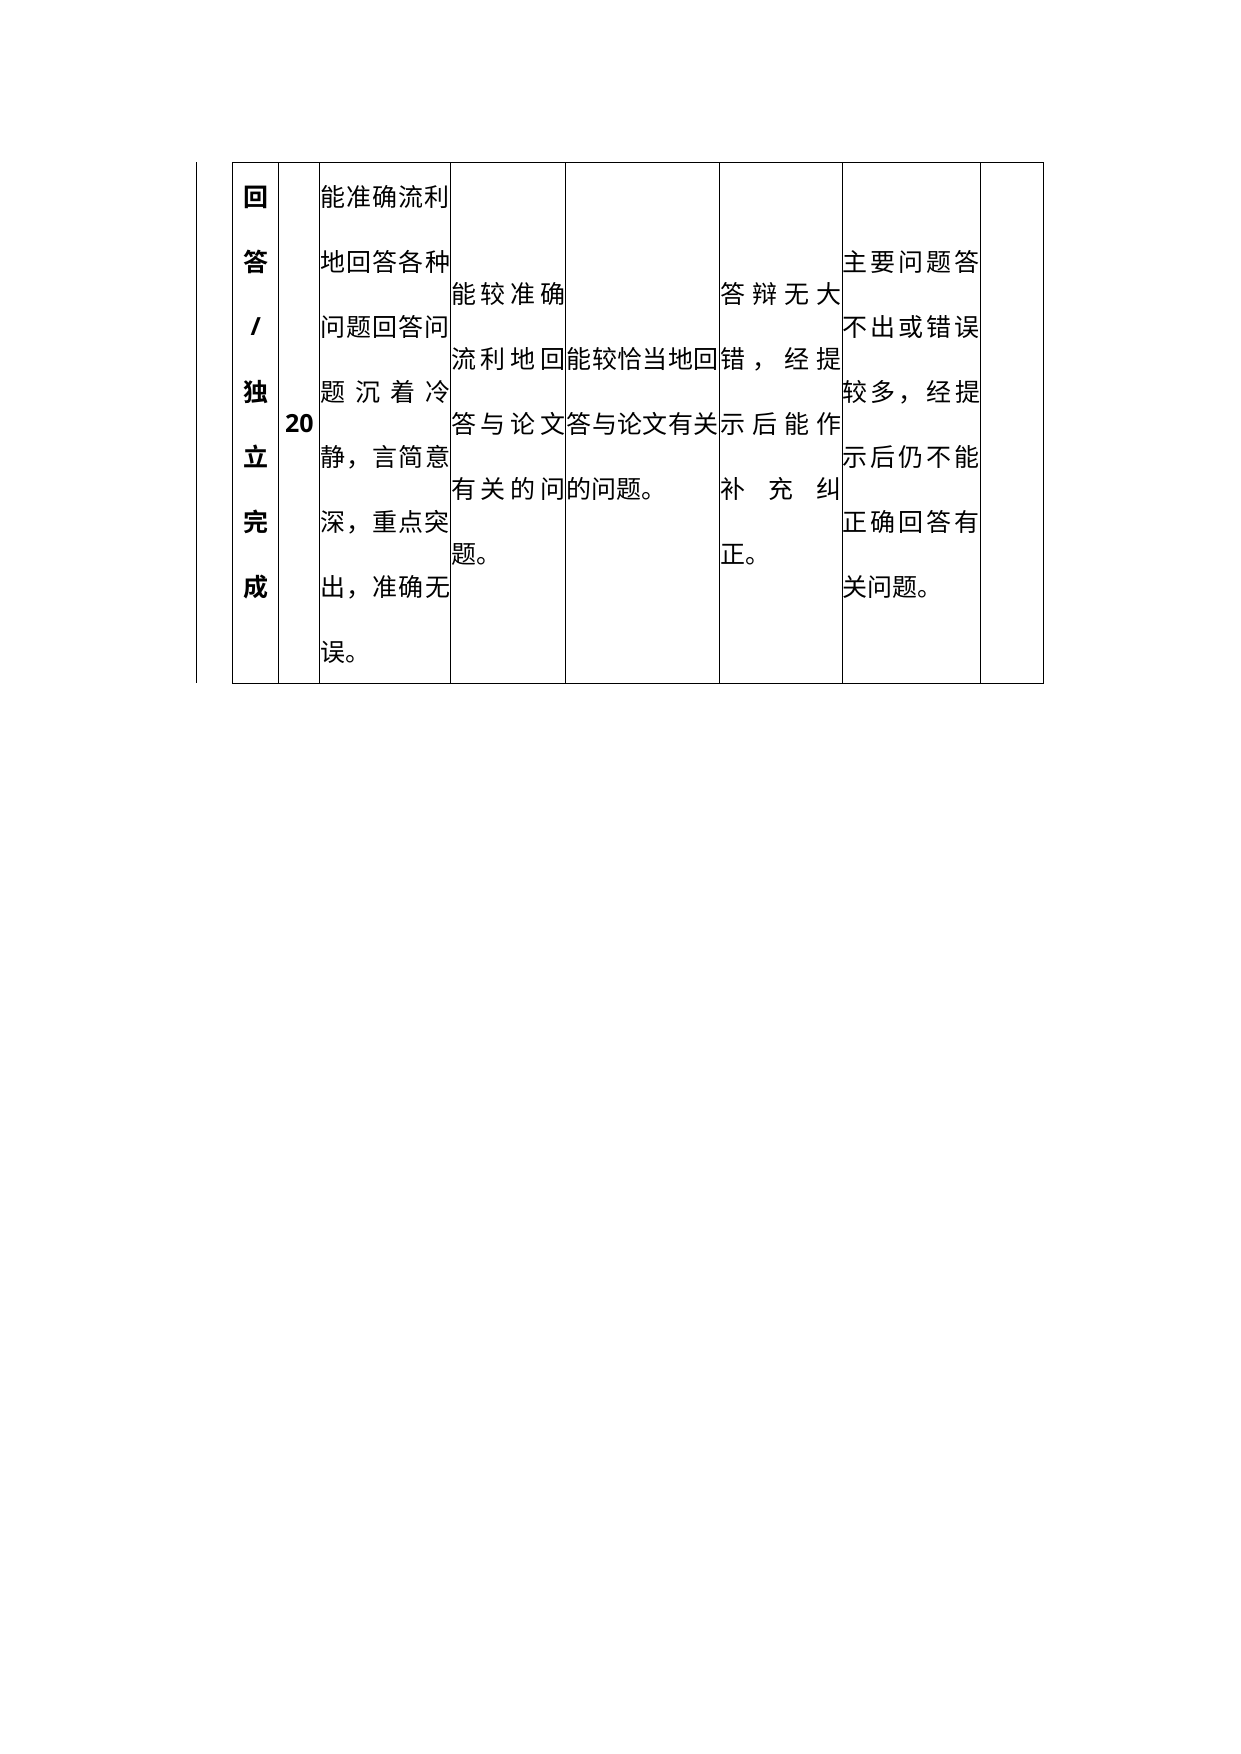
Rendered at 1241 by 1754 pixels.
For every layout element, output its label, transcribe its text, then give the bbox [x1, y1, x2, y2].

table_cell 能较准确流利地回答与论文有关的问题。 [451, 163, 565, 683]
table_cell 能准确流利地回答各种问题回答问题沉着冷静，言简意深，重点突出，准确无误。 [320, 163, 450, 683]
table_cell [981, 163, 1043, 683]
table_cell 回 答 / 独立完成 [233, 163, 278, 683]
table_cell 20 [279, 163, 319, 683]
table_cell 能较恰当地回答与论文有关的问题。 [566, 163, 719, 683]
table_cell 主要问题答不出或错误较多，经提示后仍不能正确回答有关问题。 [843, 163, 980, 683]
table_cell 答辩无大错，经提示后能作补充纠正。 [720, 163, 842, 683]
